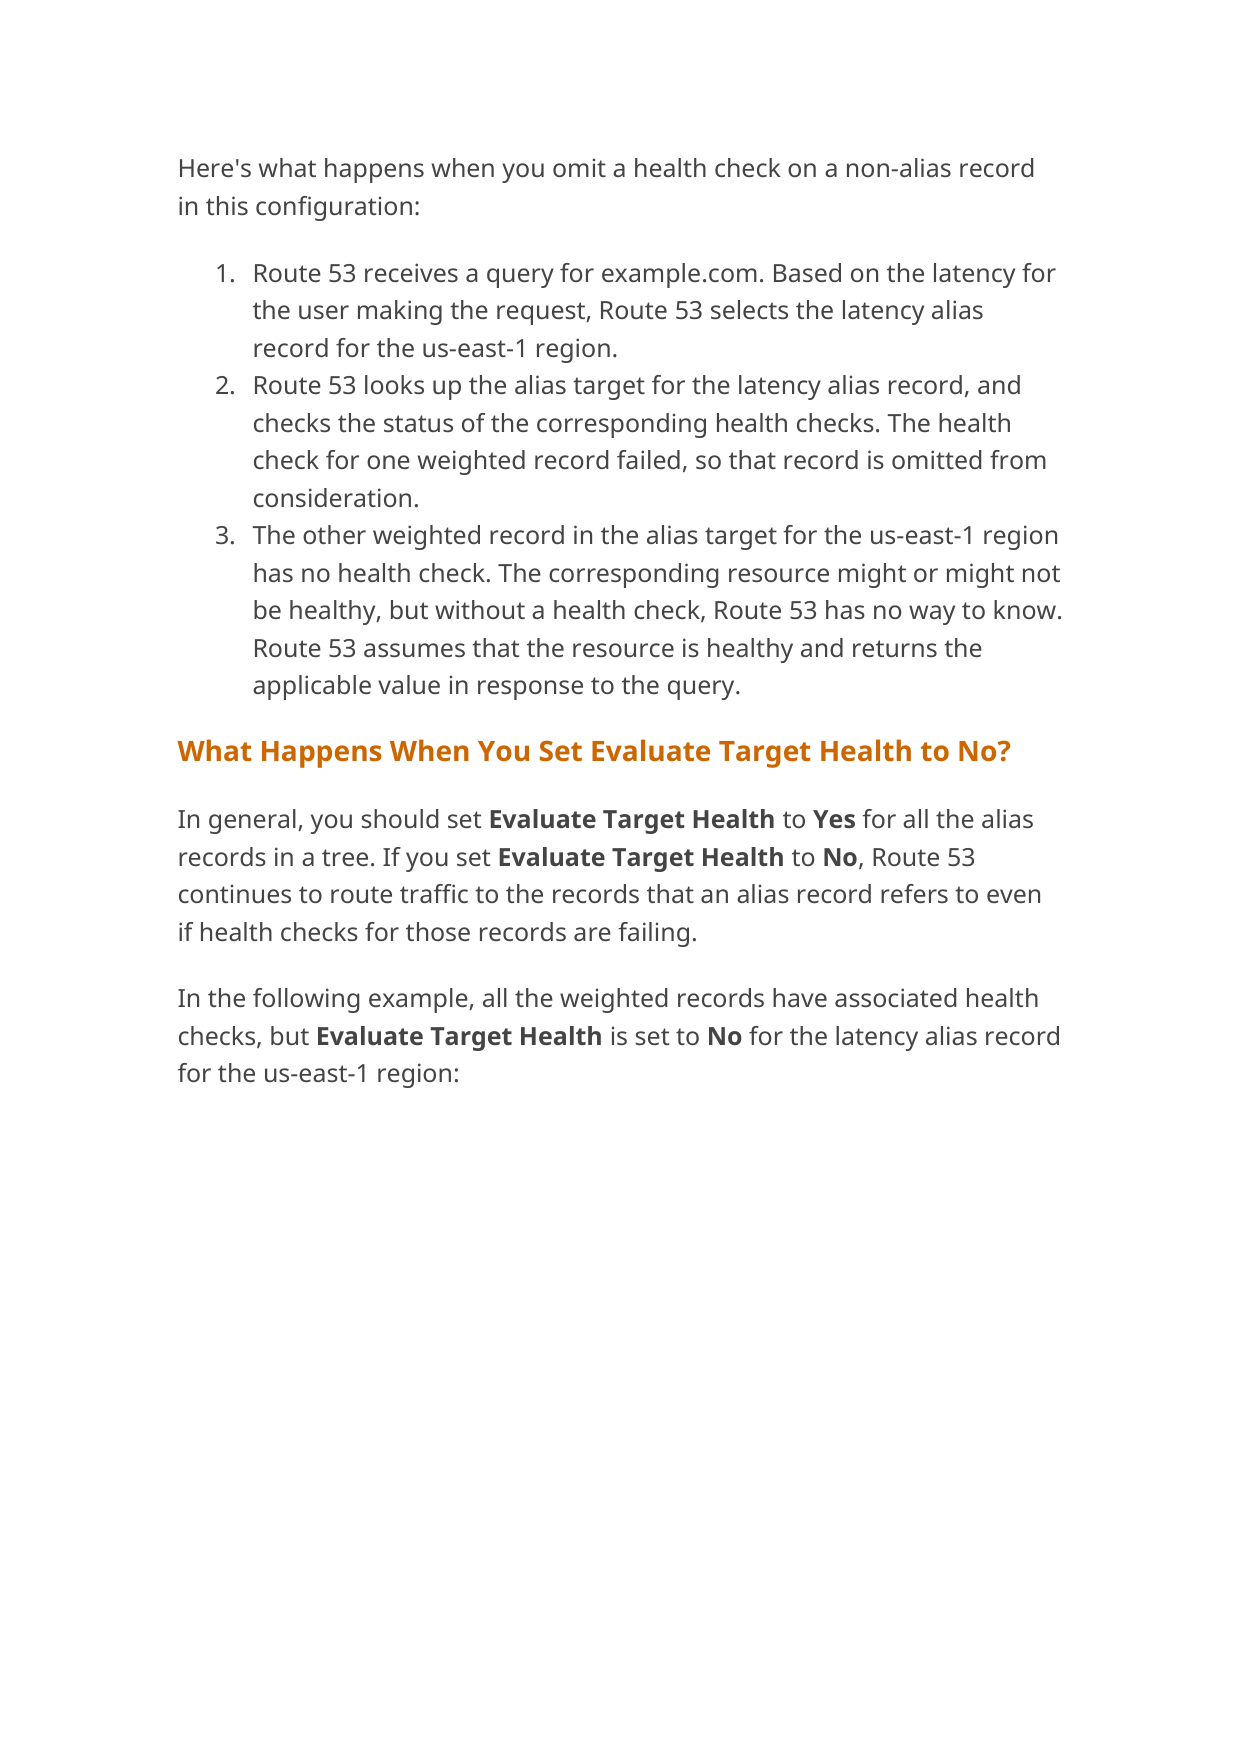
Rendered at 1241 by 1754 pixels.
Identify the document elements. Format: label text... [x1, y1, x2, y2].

text What Happens When You Set Evaluate Target Health to No? [177, 731, 1063, 769]
list Route 53 looks up the alias target for the latency alias record, and checks the status of the corresponding health checks. The health check for one weighted record failed, so that record is omitted from consideration. [215, 364, 1063, 514]
text In general, you should set Evaluate Target Health to Yes for all the alias records in a tree. If you set Evaluate Target Health to No, Route 53 continues to route traffic to the records that an alias record refers to even if health checks for those records are failing. [177, 798, 1063, 948]
list The other weighted record in the alias target for the us-east-1 region has no health check. The corresponding resource might or might not be healthy, but without a health check, Route 53 has no way to know. Route 53 assumes that the resource is healthy and returns the applicable value in response to the query. [215, 514, 1063, 702]
text Here's what happens when you omit a health check on a non-alias record in this configuration: [177, 148, 1063, 223]
list Route 53 receives a query for example.com. Based on the latency for the user making the request, Route 53 selects the latency alias record for the us-east-1 region. [215, 252, 1063, 364]
text In the following example, all the weighted records have associated health checks, but Evaluate Target Health is set to No for the latency alias record for the us-east-1 region: [177, 978, 1063, 1090]
